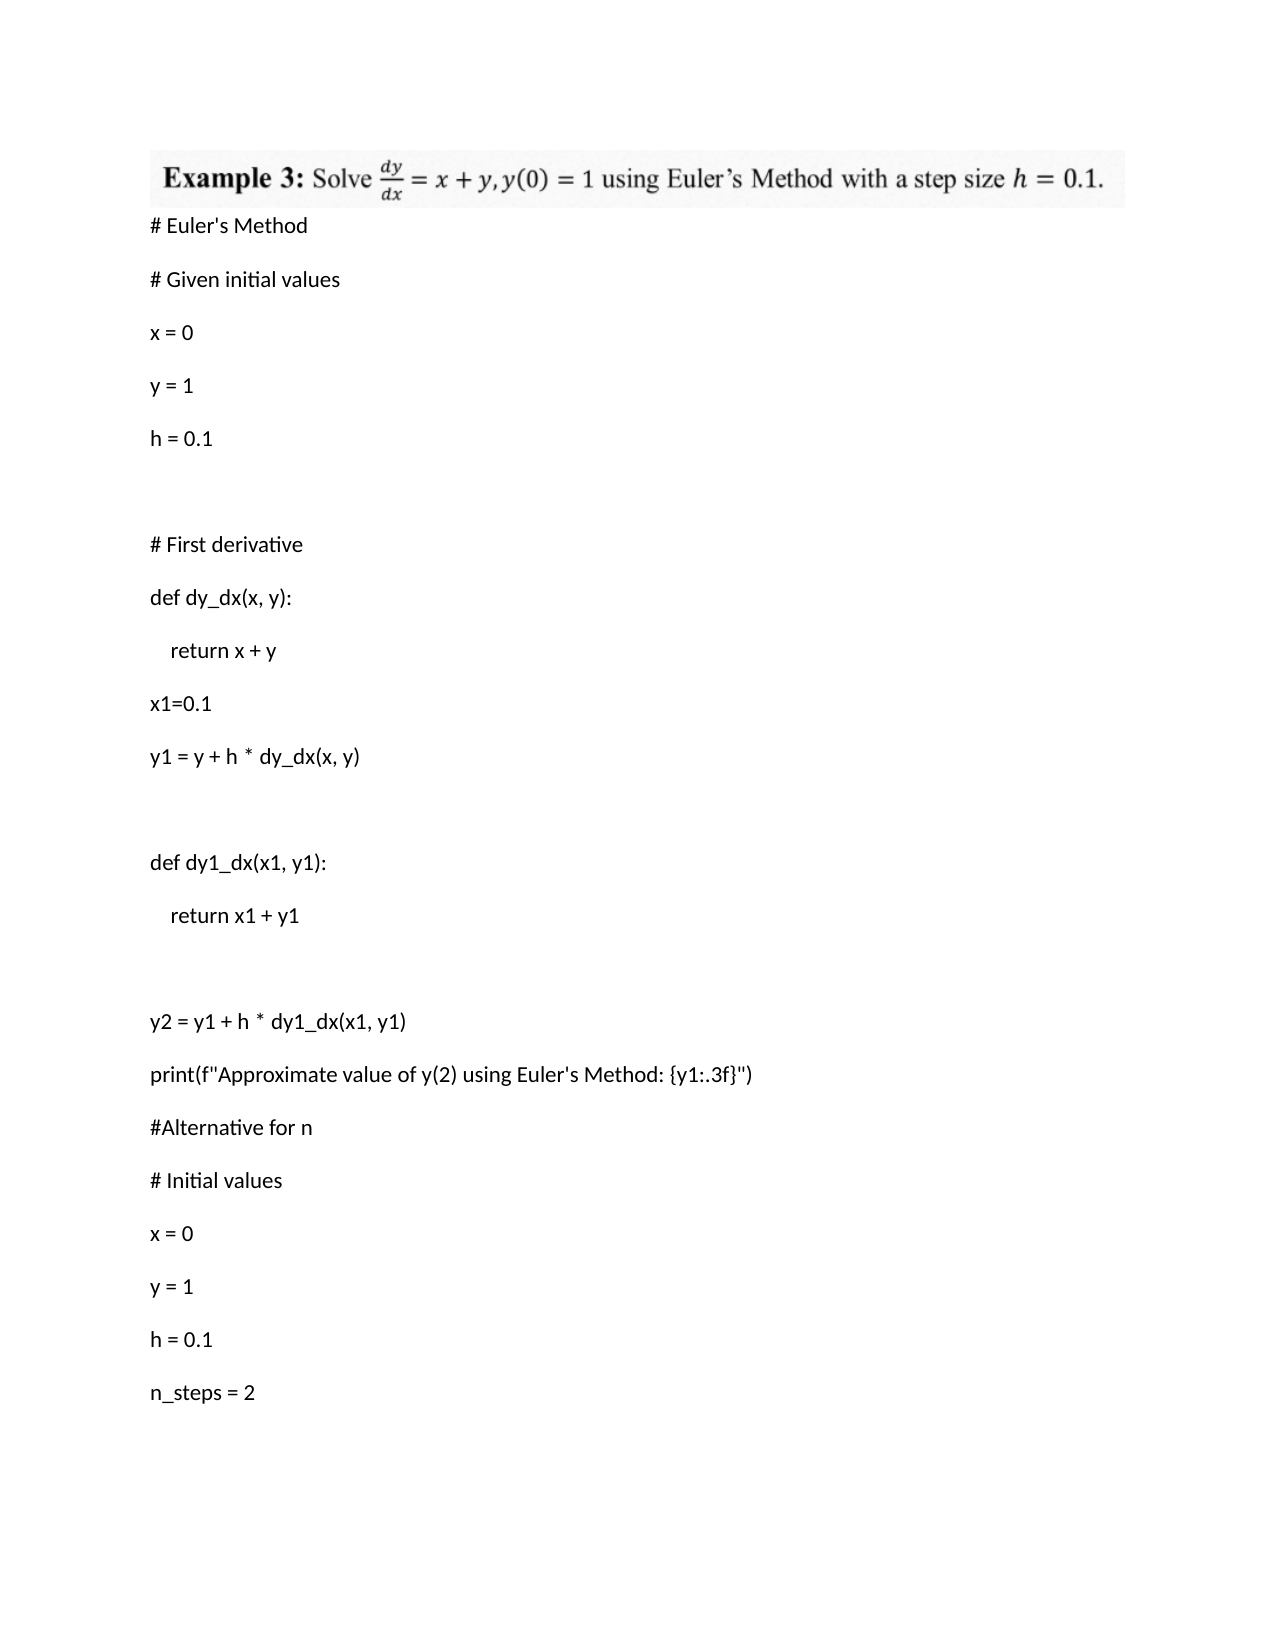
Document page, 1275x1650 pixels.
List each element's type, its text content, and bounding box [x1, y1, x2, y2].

text h = 0.1 [150, 1325, 1125, 1353]
text print(f"Approximate value of y(2) using Euler's Method: {y1:.3f}") [150, 1060, 1125, 1088]
text y = 1 [150, 371, 1125, 399]
text return x1 + y1 [150, 901, 1125, 929]
text y = 1 [150, 1272, 1125, 1300]
text # First derivative [150, 530, 1125, 558]
text #Alternative for n [150, 1113, 1125, 1141]
text return x + y [150, 636, 1125, 664]
text # Initial values [150, 1166, 1125, 1194]
text x = 0 [150, 318, 1125, 346]
text y1 = y + h * dy_dx(x, y) [150, 742, 1125, 770]
text # Euler's Method [150, 208, 1125, 240]
text x1=0.1 [150, 689, 1125, 717]
text # Given initial values [150, 265, 1125, 293]
text h = 0.1 [150, 424, 1125, 452]
text def dy1_dx(x1, y1): [150, 848, 1125, 876]
text x = 0 [150, 1219, 1125, 1247]
text n_steps = 2 [150, 1378, 1125, 1406]
text y2 = y1 + h * dy1_dx(x1, y1) [150, 1007, 1125, 1035]
picture [150, 150, 1125, 208]
text def dy_dx(x, y): [150, 583, 1125, 611]
